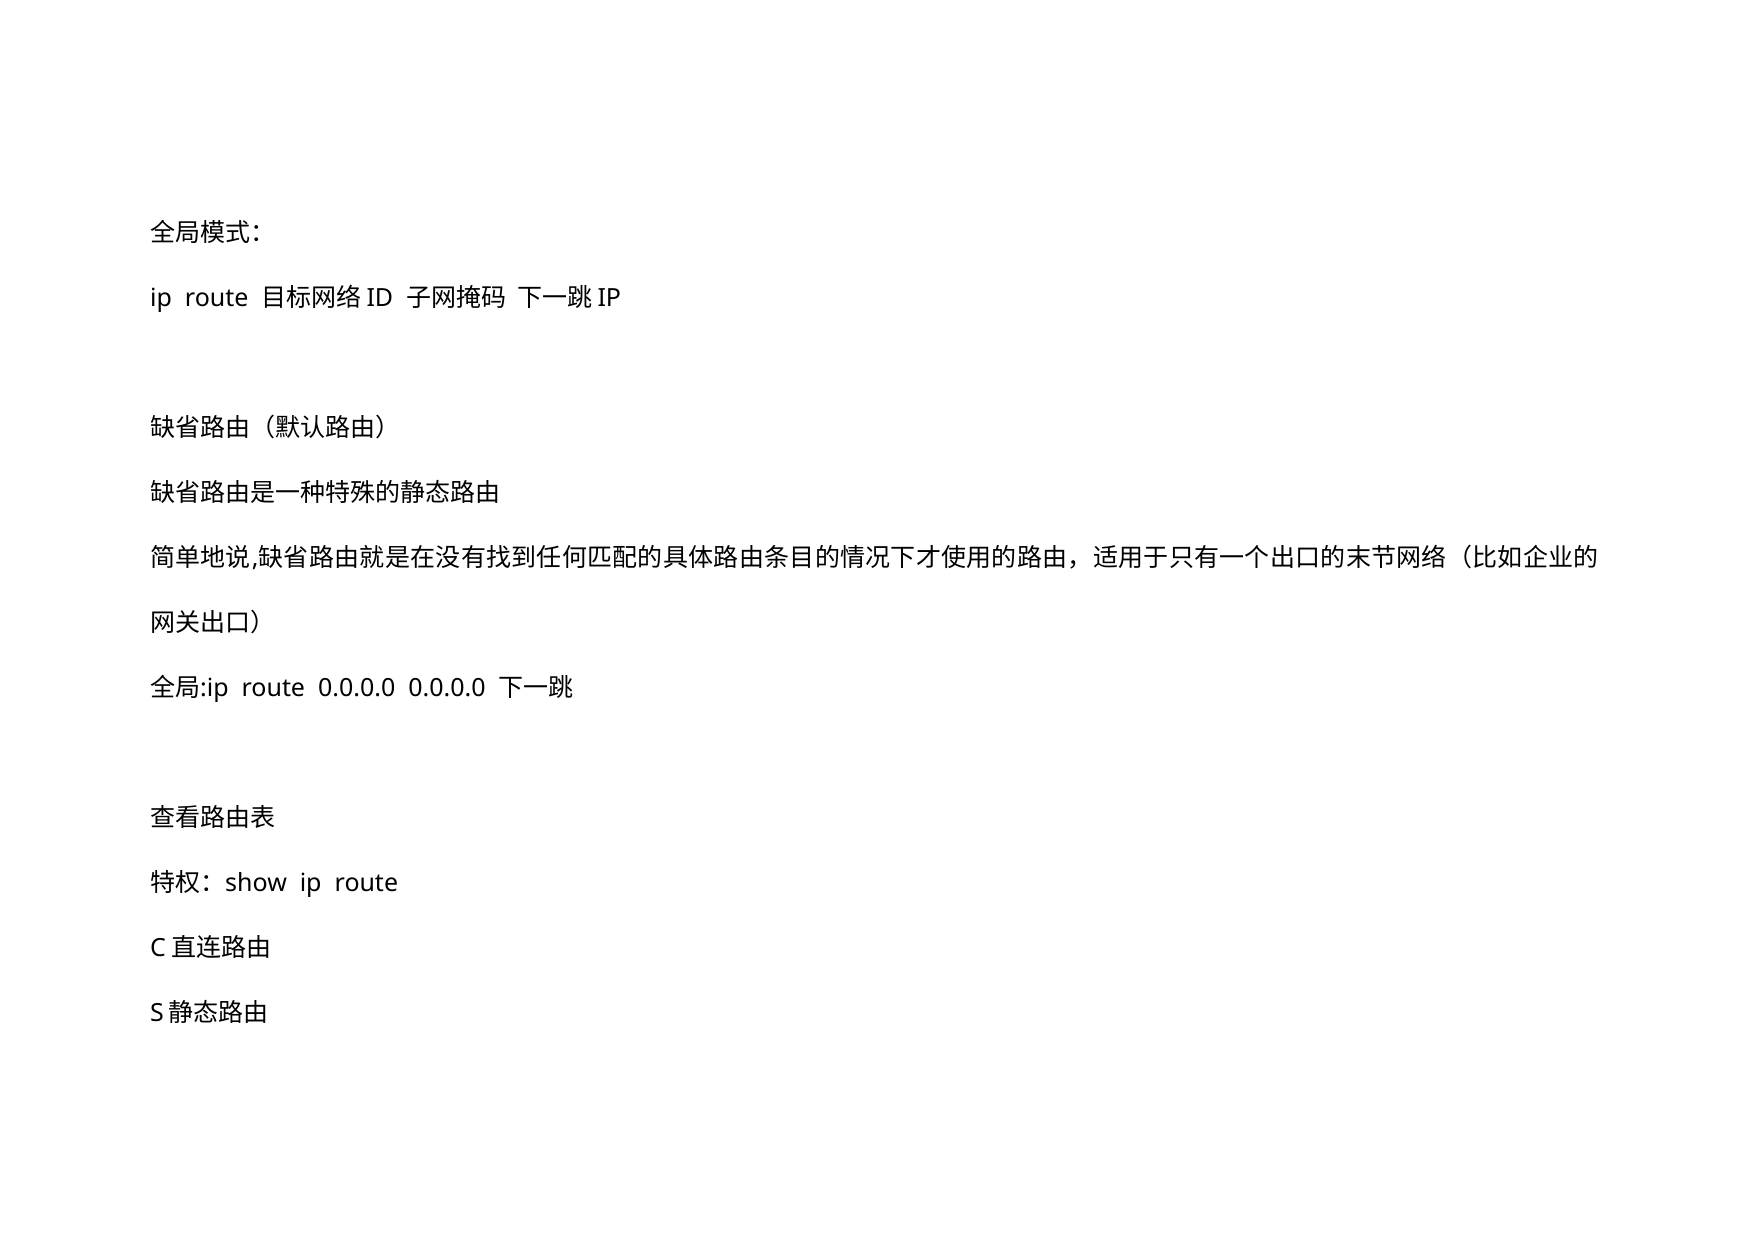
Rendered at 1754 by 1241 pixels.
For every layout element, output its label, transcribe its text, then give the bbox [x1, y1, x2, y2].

text 全局模式： [150, 198, 1604, 263]
text C直连路由 [150, 913, 1604, 978]
text 全局:ip route 0.0.0.0 0.0.0.0 下一跳 [150, 653, 1604, 718]
text 简单地说,缺省路由就是在没有找到任何匹配的具体路由条目的情况下才使用的路由，适用于只有一个出口的末节网络（比如企业的网关出口） [150, 523, 1604, 653]
text ip route 目标网络ID 子网掩码 下一跳IP [150, 263, 1604, 328]
text 查看路由表 [150, 783, 1604, 848]
text 缺省路由是一种特殊的静态路由 [150, 458, 1604, 523]
text 缺省路由（默认路由） [150, 393, 1604, 458]
text 特权：show ip route [150, 848, 1604, 913]
text S静态路由 [150, 978, 1604, 1043]
